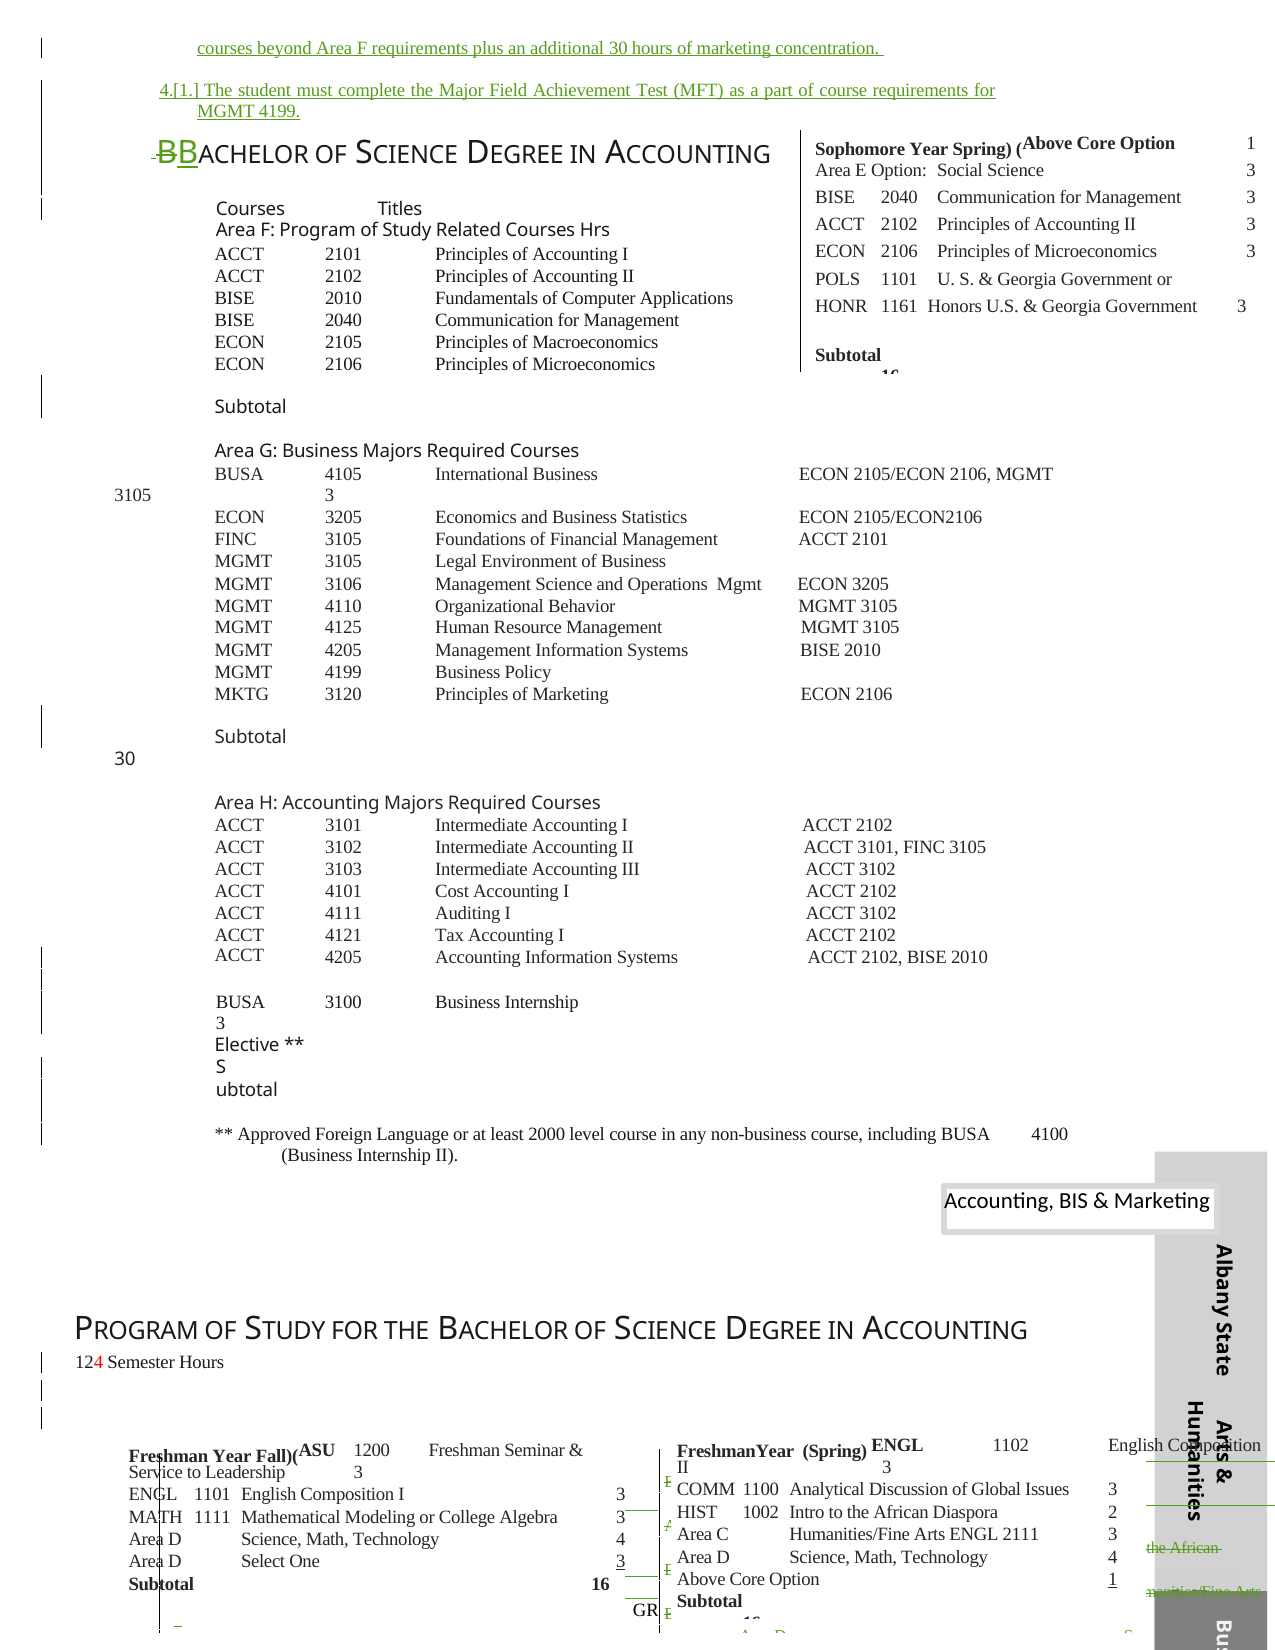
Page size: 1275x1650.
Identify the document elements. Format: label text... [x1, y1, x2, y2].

text PROGRAM OF STUDY FOR THE BACHELOR OF SCIENCE DEGREE IN ACCOUNTING [73, 1316, 1072, 1346]
text BISE 2010 Fundamentals of Computer Applications 3 [114, 287, 800, 308]
text Courses Titles Prerequisites Credit [169, 198, 800, 220]
text MGMT 4125 Human Resource Management MGMT 3105 3 [114, 617, 1072, 638]
text ACCT 3102 Intermediate Accounting II ACCT 3101, FINC 3105 3 [114, 837, 1072, 858]
text Elective ** 3 [114, 1034, 1072, 1056]
text ACCT 3101 Intermediate Accounting I ACCT 2102 3 [114, 814, 1072, 836]
text ECON 3205 Economics and Business Statistics ECON 2105/ECON2106 3 [114, 507, 1072, 528]
text Subtotal 30 [114, 726, 1072, 769]
text BISE 2040 Communication for Management ENGL 1102 3 [114, 309, 800, 331]
text Subtotal 18 [114, 396, 1072, 418]
text BUSA 4105 International Business ECON 2105/ECON 2106, MGMT 3105 3 [114, 463, 1072, 506]
text ACCT 3103 Intermediate Accounting III ACCT 3102 3 [114, 858, 1072, 880]
text FINC 3105 Foundations of Financial Management ACCT 2101 3 [114, 529, 1072, 550]
text S [216, 1057, 1072, 1078]
text ACCT 4205 Accounting Information Systems ACCT 2102, BISE 2010 3 [114, 947, 1072, 968]
text MGMT 4110 Organizational Behavior MGMT 3105 3 [114, 595, 1072, 616]
text ubtotal 27 [216, 1079, 1072, 1100]
text ACCT 2101 Principles of Accounting I MATH 1111 3 [114, 243, 800, 264]
text MKTG 3120 Principles of Marketing ECON 2106 3 [114, 683, 1072, 704]
text Area G: Business Majors Required Courses [114, 441, 1072, 462]
text ECON 2105 Principles of Macroeconomics 3 [114, 331, 800, 353]
text 124 Semester Hours [75, 1352, 1072, 1373]
text Area H: Accounting Majors Required Courses [114, 792, 1072, 814]
text BUSA 3100 Business Internship 3 [214, 991, 1072, 1034]
text ECON 2106 Principles of Microeconomics 3 [114, 353, 800, 375]
text MGMT 4199 Business Policy 3 [114, 661, 1072, 682]
text ACCT 4121 Tax Accounting I ACCT 2102 3 [114, 925, 1072, 946]
text MGMT 3105 Legal Environment of Business 3 [114, 551, 1072, 572]
text ** Approved Foreign Language or at least 2000 level course in any non-business course, including BUSA 4100 (Business Internship II). [214, 1123, 1072, 1166]
text ACCT 4101 Cost Accounting I ACCT 2102 3 [114, 881, 1072, 902]
text MGMT 4205 Management Information Systems BISE 2010 3 [114, 639, 1072, 660]
text Area F: Program of Study Related Courses Hrs [214, 220, 800, 241]
text MGMT 3106 Management Science and Operations Mgmt ECON 3205 3 [114, 573, 1072, 594]
text ACCT 4111 Auditing I ACCT 3102 3 [114, 903, 1072, 924]
text ACCT 2102 Principles of Accounting II ACCT 2101 3 [114, 265, 800, 286]
text ACHELOR OF SCIENCE DEGREE IN ACCOUNTING [150, 122, 800, 174]
